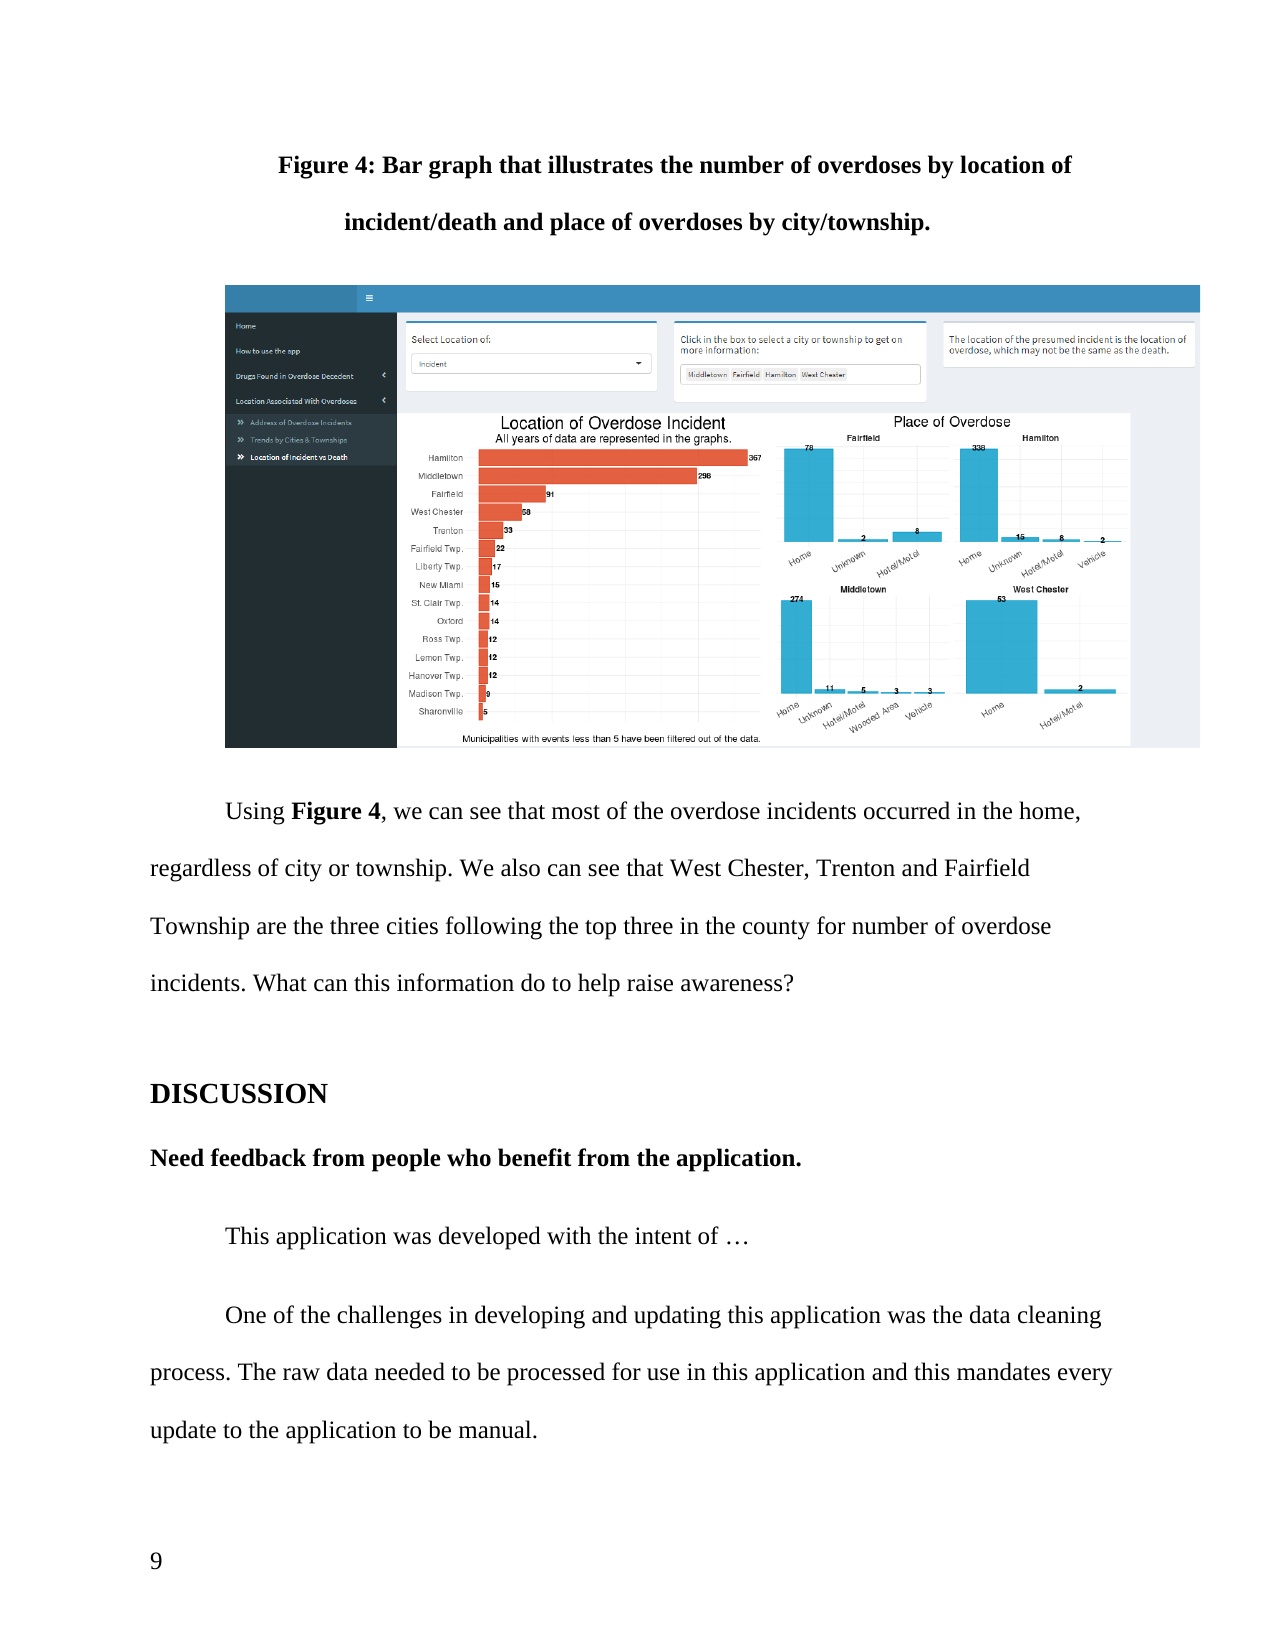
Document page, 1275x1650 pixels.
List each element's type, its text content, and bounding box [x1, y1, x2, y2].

text Using Figure 4, we can see that most of the overdose incidents occurred in the home, regardless of city or township. We also can see that West Chester, Trenton and Fairfield Township are the three cities following the top three in the county for number of overdose incidents. What can this information do to help raise awareness? [150, 796, 1125, 997]
text This application was developed with the intent of … [150, 1221, 1125, 1250]
text Need feedback from people who benefit from the application. [150, 1143, 1125, 1172]
subtitle DISCUSSION [150, 1076, 1125, 1109]
text One of the challenges in developing and updating this application was the data cleaning process. The raw data needed to be processed for use in this application and this mandates every update to the application to be manual. [150, 1300, 1125, 1443]
text Figure 4: Bar graph that illustrates the number of overdoses by location of incident/death and place of overdoses by city/township. [150, 150, 1125, 236]
picture [225, 285, 1200, 748]
